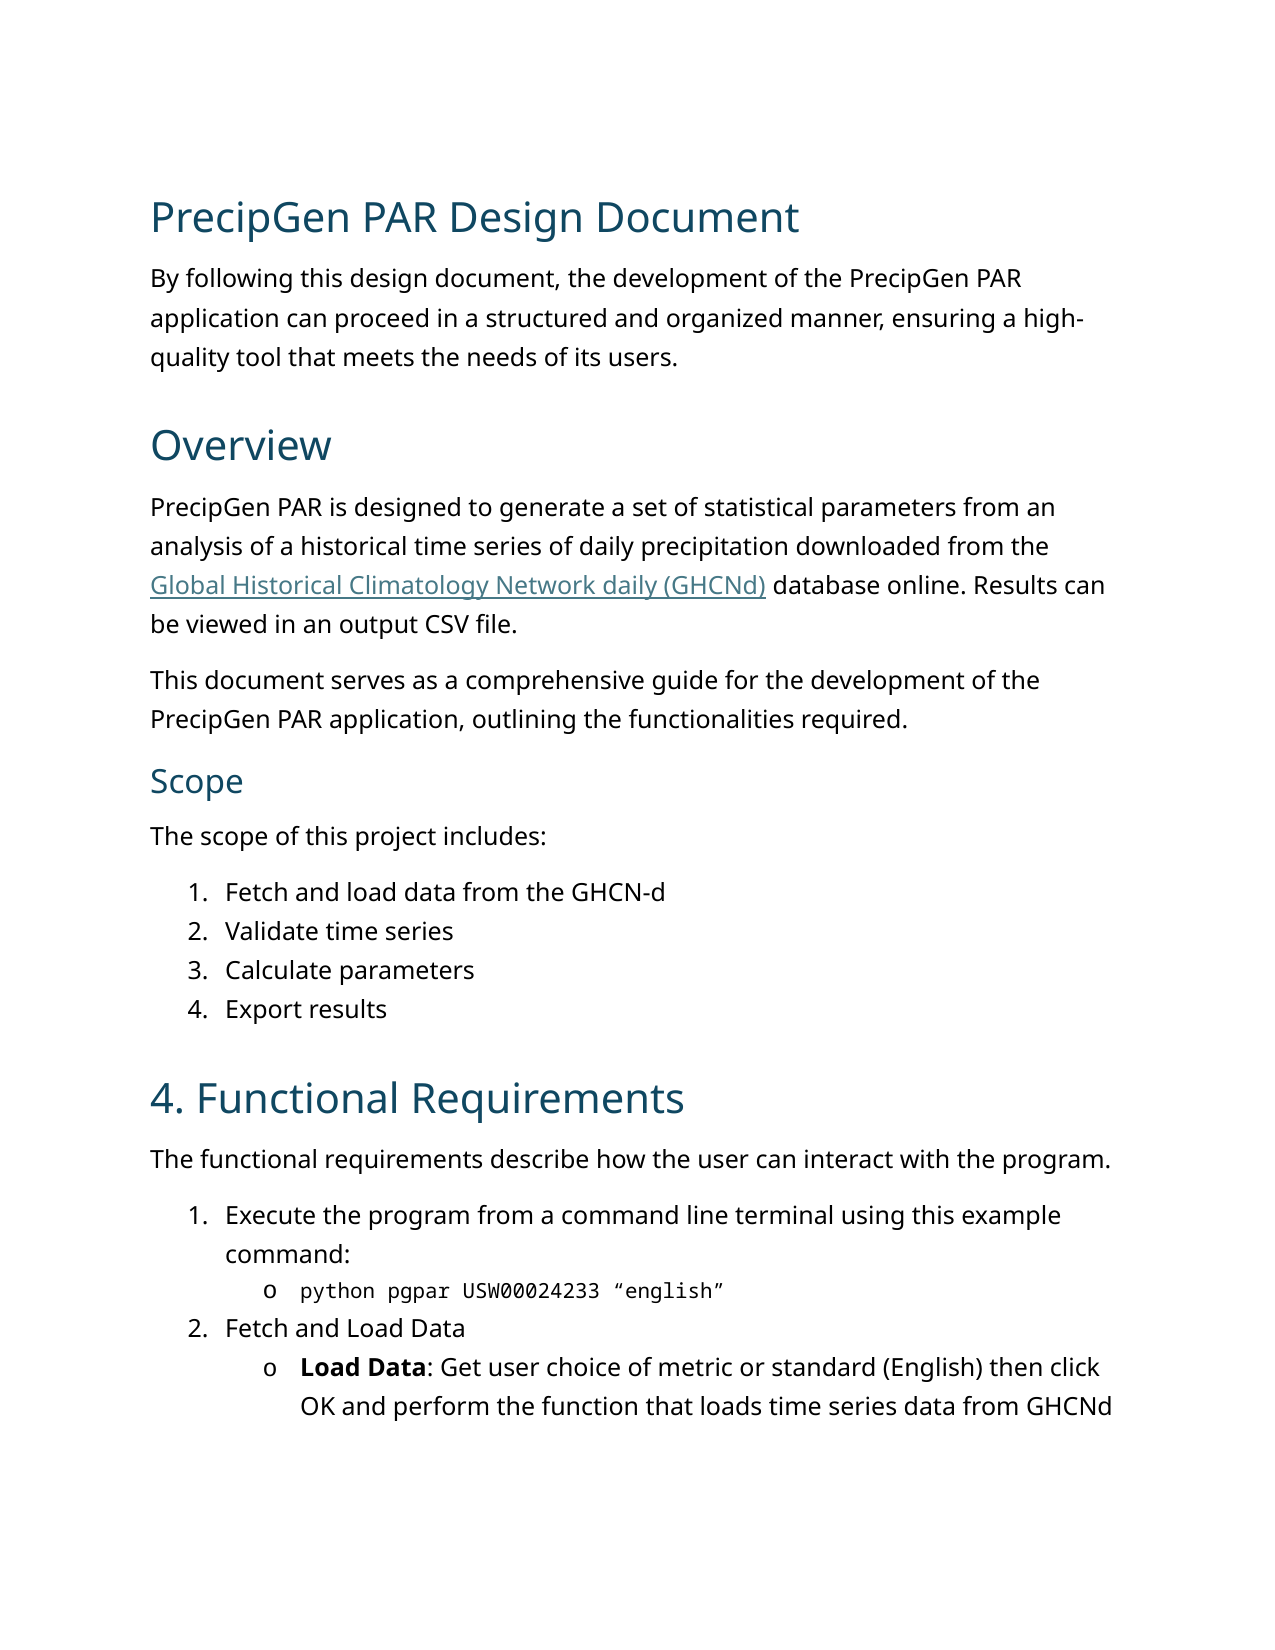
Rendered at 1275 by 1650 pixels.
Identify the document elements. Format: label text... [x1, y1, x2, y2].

text The functional requirements describe how the user can interact with the program. [150, 1142, 1125, 1176]
subtitle Overview [150, 416, 1125, 473]
list Export results [187, 992, 1125, 1026]
list Fetch and Load Data [187, 1310, 1125, 1344]
subtitle 4. Functional Requirements [150, 1068, 1125, 1125]
subtitle Scope [150, 758, 1125, 803]
list Execute the program from a command line terminal using this example command: [187, 1198, 1125, 1271]
text By following this design document, the development of the PrecipGen PAR application can proceed in a structured and organized manner, ensuring a high-quality tool that meets the needs of its users. [150, 261, 1125, 373]
text PrecipGen PAR is designed to generate a set of statistical parameters from an analysis of a historical time series of daily precipitation downloaded from the Global Historical Climatology Network daily (GHCNd) database online. Results can be viewed in an output CSV file. [150, 489, 1125, 641]
list Validate time series [187, 913, 1125, 947]
list Calculate parameters [187, 953, 1125, 987]
subtitle PrecipGen PAR Design Document [150, 187, 1125, 244]
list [262, 1349, 1125, 1423]
list python pgpar USW00024233 “english” [262, 1276, 1125, 1306]
list Fetch and load data from the GHCN-d [187, 874, 1125, 908]
text This document serves as a comprehensive guide for the development of the PrecipGen PAR application, outlining the functionalities required. [150, 663, 1125, 736]
text The scope of this project includes: [150, 818, 1125, 852]
